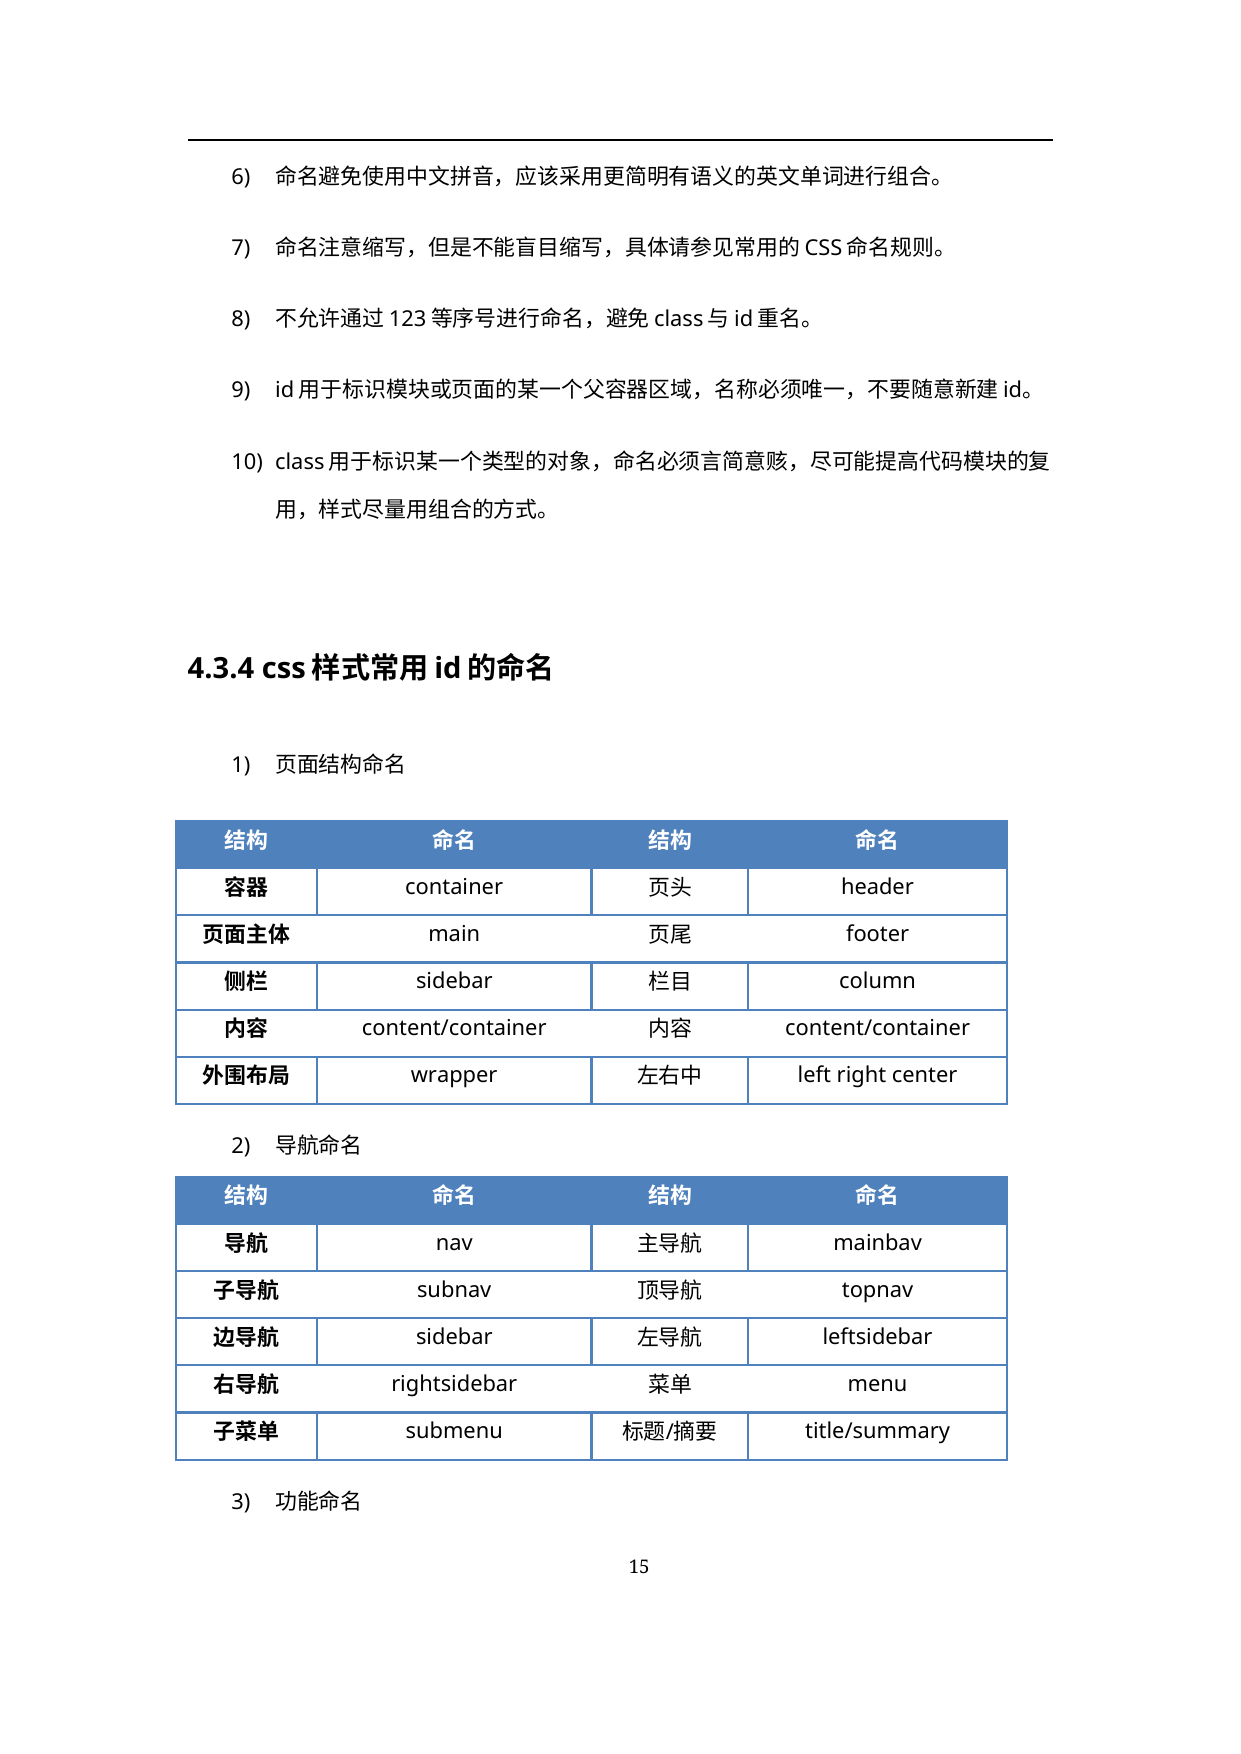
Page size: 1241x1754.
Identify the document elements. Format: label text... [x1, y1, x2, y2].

table_cell content/container [748, 1011, 1006, 1056]
table_cell mainbav [749, 1225, 1006, 1270]
table_cell 子导航 [177, 1272, 317, 1317]
table_cell rightsidebar [317, 1366, 591, 1411]
list 不允许通过123等序号进行命名，避免class与id重名。 [231, 301, 1053, 333]
table_cell main [317, 916, 591, 961]
table_cell 页面主体 [177, 916, 317, 961]
table_cell 内容 [177, 1011, 317, 1056]
list 命名注意缩写，但是不能盲目缩写，具体请参见常用的CSS命名规则。 [231, 229, 1053, 262]
table_cell 边导航 [177, 1319, 316, 1364]
table_cell 外围布局 [177, 1058, 316, 1103]
table_cell 顶导航 [591, 1272, 748, 1317]
table_cell 主导航 [593, 1225, 747, 1270]
list 功能命名 [231, 1483, 1053, 1516]
table_cell menu [748, 1366, 1006, 1411]
table_cell submenu [318, 1414, 590, 1458]
table_cell nav [318, 1225, 590, 1270]
table_header 命名 [317, 822, 591, 867]
table_cell 左导航 [593, 1319, 747, 1364]
table_cell left right center [749, 1058, 1006, 1103]
table_cell footer [748, 916, 1006, 961]
table_header 命名 [748, 822, 1006, 867]
table_cell 容器 [177, 869, 316, 914]
table_header 结构 [591, 1178, 748, 1223]
table_header 结构 [177, 822, 317, 867]
table_cell 页尾 [591, 916, 748, 961]
table_cell title/summary [749, 1414, 1006, 1458]
list 页面结构命名 [231, 747, 1053, 779]
table_cell 栏目 [593, 964, 747, 1008]
table_cell sidebar [318, 964, 590, 1008]
table_cell 标题/摘要 [593, 1414, 747, 1458]
table_cell 导航 [177, 1225, 316, 1270]
table_header 结构 [591, 822, 748, 867]
table_cell container [318, 869, 590, 914]
table_cell topnav [748, 1272, 1006, 1317]
list class用于标识某一个类型的对象，命名必须言简意赅，尽可能提高代码模块的复用，样式尽量用组合的方式。 [231, 443, 1053, 524]
table_cell 页头 [593, 869, 747, 914]
table_cell content/container [317, 1011, 591, 1056]
table_cell subnav [317, 1272, 591, 1317]
list 导航命名 [231, 1128, 1053, 1160]
list 命名避免使用中文拼音，应该采用更简明有语义的英文单词进行组合。 [231, 158, 1053, 191]
list id用于标识模块或页面的某一个父容器区域，名称必须唯一，不要随意新建id。 [231, 372, 1053, 404]
subtitle 4.3.4 css样式常用id的命名 [187, 634, 1053, 699]
table_header 结构 [177, 1178, 317, 1223]
table_cell 内容 [591, 1011, 748, 1056]
table_header 命名 [317, 1178, 591, 1223]
table_cell sidebar [318, 1319, 590, 1364]
table_cell leftsidebar [749, 1319, 1006, 1364]
table_cell column [749, 964, 1006, 1008]
table_cell 菜单 [591, 1366, 748, 1411]
table_cell 右导航 [177, 1366, 317, 1411]
table_cell header [749, 869, 1006, 914]
table_cell wrapper [318, 1058, 590, 1103]
table_cell 左右中 [593, 1058, 747, 1103]
table_header 命名 [748, 1178, 1006, 1223]
table_cell 子菜单 [177, 1414, 316, 1458]
table_cell 侧栏 [177, 964, 316, 1008]
